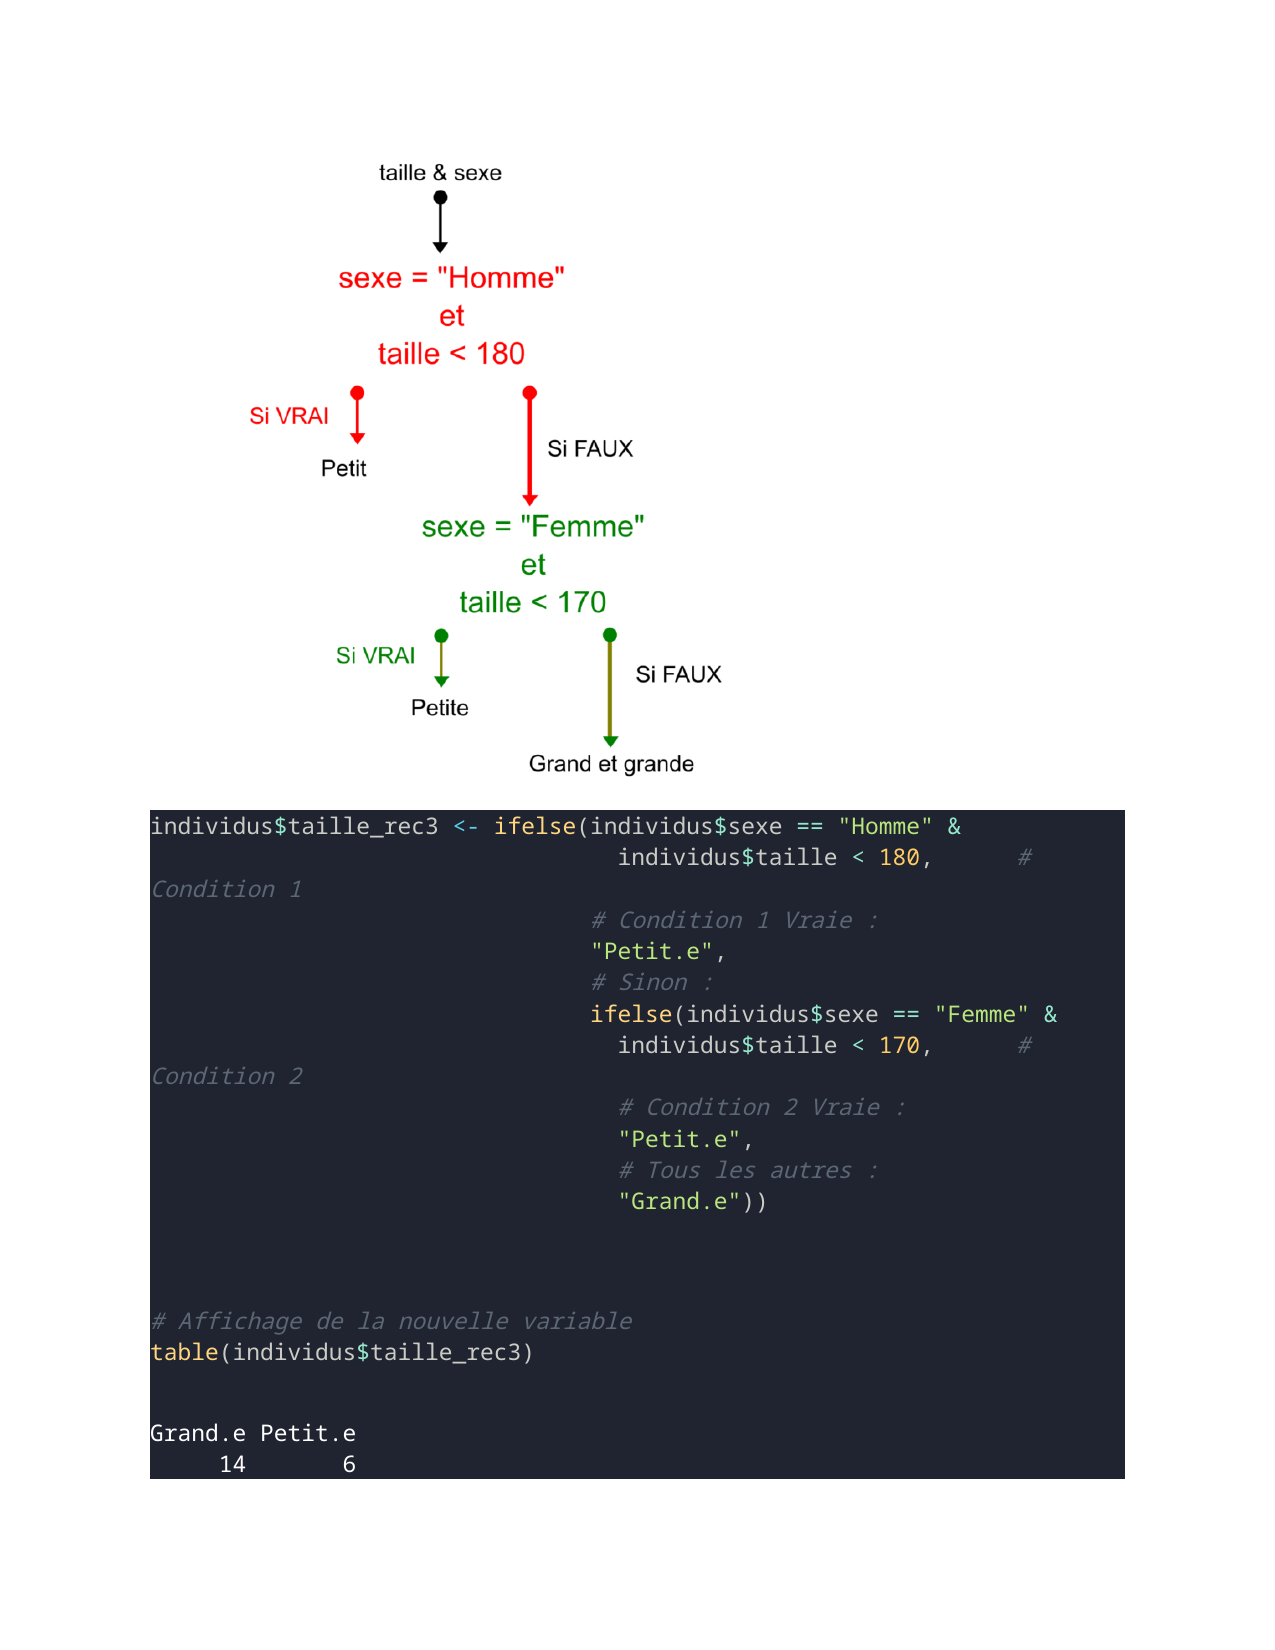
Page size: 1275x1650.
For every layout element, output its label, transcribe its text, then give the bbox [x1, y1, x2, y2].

text individus$taille_rec3 <- ifelse(individus$sexe == "Homme" & individus$taille < 180, # Condition 1 # Condition 1 Vraie : "Petit.e", # Sinon : ifelse(individus$sexe == "Femme" & individus$taille < 170, # Condition 2 # Condition 2 Vraie : "Petit.e", # Tous les autres : "Grand.e")) # Affichage de la nouvelle variable table(individus$taille_rec3) [150, 810, 1125, 1367]
picture [168, 150, 825, 792]
text Grand.e Petit.e 14 6 [150, 1388, 1125, 1479]
